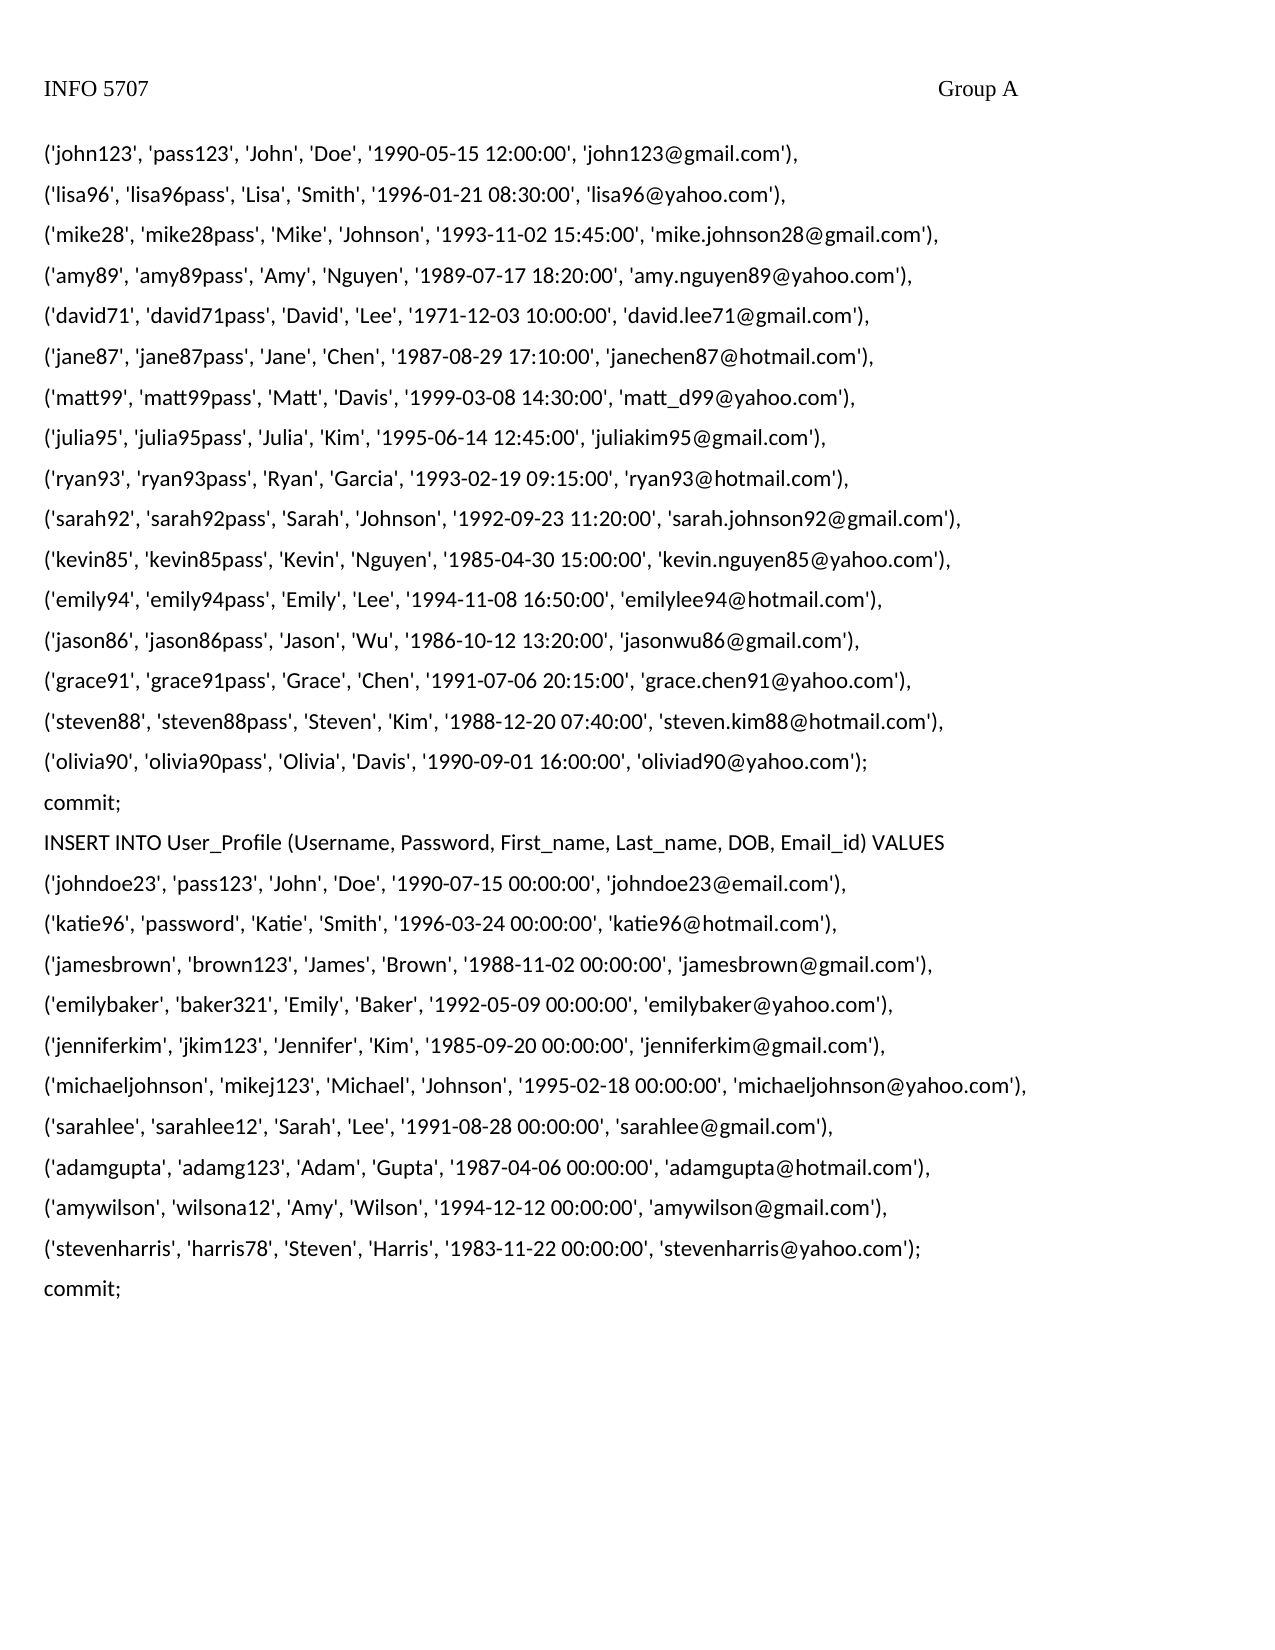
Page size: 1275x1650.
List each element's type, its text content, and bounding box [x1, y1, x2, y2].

text ('jane87', 'jane87pass', 'Jane', 'Chen', '1987-08-29 17:10:00', 'janechen87@hotmail.com'), [44, 342, 1185, 370]
text ('johndoe23', 'pass123', 'John', 'Doe', '1990-07-15 00:00:00', 'johndoe23@email.com'), [44, 869, 1185, 897]
text ('steven88', 'steven88pass', 'Steven', 'Kim', '1988-12-20 07:40:00', 'steven.kim88@hotmail.com'), [44, 707, 1185, 735]
text ('amy89', 'amy89pass', 'Amy', 'Nguyen', '1989-07-17 18:20:00', 'amy.nguyen89@yahoo.com'), [44, 261, 1185, 289]
text ('katie96', 'password', 'Katie', 'Smith', '1996-03-24 00:00:00', 'katie96@hotmail.com'), [44, 909, 1185, 937]
text ('jamesbrown', 'brown123', 'James', 'Brown', '1988-11-02 00:00:00', 'jamesbrown@gmail.com'), [44, 950, 1185, 978]
text ('michaeljohnson', 'mikej123', 'Michael', 'Johnson', '1995-02-18 00:00:00', 'michaeljohnson@yahoo.com'), [44, 1072, 1185, 1099]
text ('emily94', 'emily94pass', 'Emily', 'Lee', '1994-11-08 16:50:00', 'emilylee94@hotmail.com'), [44, 585, 1185, 613]
text ('emilybaker', 'baker321', 'Emily', 'Baker', '1992-05-09 00:00:00', 'emilybaker@yahoo.com'), [44, 991, 1185, 1018]
text ('stevenharris', 'harris78', 'Steven', 'Harris', '1983-11-22 00:00:00', 'stevenharris@yahoo.com'); [44, 1234, 1185, 1262]
text ('amywilson', 'wilsona12', 'Amy', 'Wilson', '1994-12-12 00:00:00', 'amywilson@gmail.com'), [44, 1193, 1185, 1221]
text ('kevin85', 'kevin85pass', 'Kevin', 'Nguyen', '1985-04-30 15:00:00', 'kevin.nguyen85@yahoo.com'), [44, 545, 1185, 573]
text ('matt99', 'matt99pass', 'Matt', 'Davis', '1999-03-08 14:30:00', 'matt_d99@yahoo.com'), [44, 383, 1185, 411]
text ('lisa96', 'lisa96pass', 'Lisa', 'Smith', '1996-01-21 08:30:00', 'lisa96@yahoo.com'), [44, 180, 1185, 208]
text ('adamgupta', 'adamg123', 'Adam', 'Gupta', '1987-04-06 00:00:00', 'adamgupta@hotmail.com'), [44, 1153, 1185, 1181]
text ('olivia90', 'olivia90pass', 'Olivia', 'Davis', '1990-09-01 16:00:00', 'oliviad90@yahoo.com'); [44, 747, 1185, 775]
text ('jason86', 'jason86pass', 'Jason', 'Wu', '1986-10-12 13:20:00', 'jasonwu86@gmail.com'), [44, 626, 1185, 654]
text ('grace91', 'grace91pass', 'Grace', 'Chen', '1991-07-06 20:15:00', 'grace.chen91@yahoo.com'), [44, 666, 1185, 694]
text ('ryan93', 'ryan93pass', 'Ryan', 'Garcia', '1993-02-19 09:15:00', 'ryan93@hotmail.com'), [44, 464, 1185, 492]
text ('david71', 'david71pass', 'David', 'Lee', '1971-12-03 10:00:00', 'david.lee71@gmail.com'), [44, 302, 1185, 330]
text ('john123', 'pass123', 'John', 'Doe', '1990-05-15 12:00:00', 'john123@gmail.com'), [44, 139, 1185, 168]
text ('jenniferkim', 'jkim123', 'Jennifer', 'Kim', '1985-09-20 00:00:00', 'jenniferkim@gmail.com'), [44, 1031, 1185, 1059]
text ('mike28', 'mike28pass', 'Mike', 'Johnson', '1993-11-02 15:45:00', 'mike.johnson28@gmail.com'), [44, 221, 1185, 249]
text ('sarahlee', 'sarahlee12', 'Sarah', 'Lee', '1991-08-28 00:00:00', 'sarahlee@gmail.com'), [44, 1112, 1185, 1140]
text commit; [44, 788, 1185, 816]
text ('julia95', 'julia95pass', 'Julia', 'Kim', '1995-06-14 12:45:00', 'juliakim95@gmail.com'), [44, 423, 1185, 451]
text commit; [44, 1274, 1185, 1302]
text ('sarah92', 'sarah92pass', 'Sarah', 'Johnson', '1992-09-23 11:20:00', 'sarah.johnson92@gmail.com'), [44, 504, 1185, 532]
text INSERT INTO User_Profile (Username, Password, First_name, Last_name, DOB, Email_id) VALUES [44, 828, 1185, 856]
